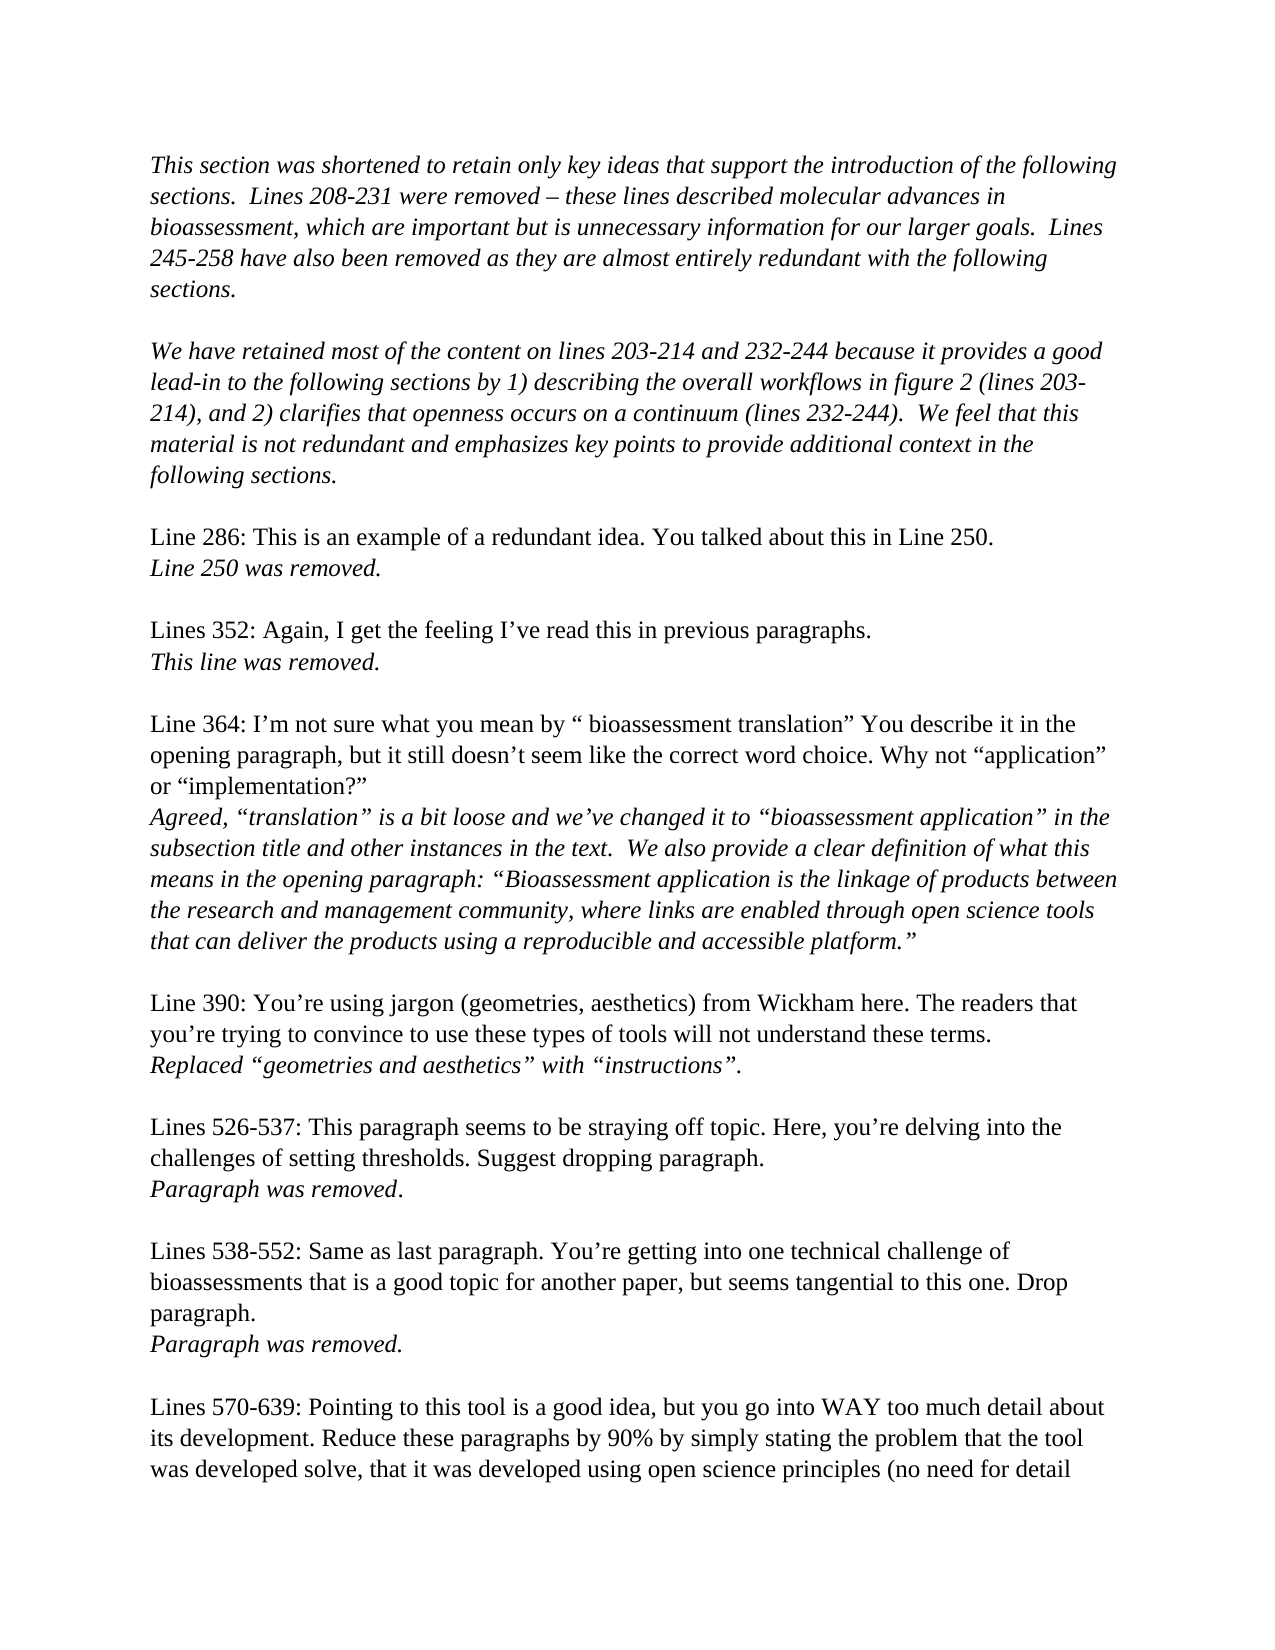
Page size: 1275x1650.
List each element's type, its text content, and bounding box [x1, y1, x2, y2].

text Paragraph was removed. Lines 538-552: Same as last paragraph. You’re getting into one technical challenge of bioassessments that is a good topic for another paper, but seems tangential to this one. Drop paragraph. [150, 1174, 1125, 1327]
text Line 250 was removed. Lines 352: Again, I get the feeling I’ve read this in previous paragraphs. [150, 553, 1125, 644]
text This line was removed. Line 364: I’m not sure what you mean by “ bioassessment translation” You describe it in the opening paragraph, but it still doesn’t seem like the correct word choice. Why not “application” or “implementation?” [150, 647, 1125, 799]
text Lines 526-537: This paragraph seems to be straying off topic. Here, you’re delving into the challenges of setting thresholds. Suggest dropping paragraph. [150, 1081, 1125, 1172]
text We have retained most of the content on lines 203-214 and 232-244 because it provides a good lead-in to the following sections by 1) describing the overall workflows in figure 2 (lines 203-214), and 2) clarifies that openness occurs on a continuum (lines 232-244). We feel that this material is not redundant and emphasizes key points to provide additional context in the following sections. Line 286: This is an example of a redundant idea. You talked about this in Line 250. [150, 336, 1125, 551]
text Agreed, “translation” is a bit loose and we’ve changed it to “bioassessment application” in the subsection title and other instances in the text. We also provide a clear definition of what this means in the opening paragraph: “Bioassessment application is the linkage of products between the research and management community, where links are enabled through open science tools that can deliver the products using a reproducible and accessible platform.” Line 390: You’re using jargon (geometries, aesthetics) from Wickham here. The readers that you’re trying to convince to use these types of tools will not understand these terms. Replaced “geometries and aesthetics” with “instructions”. [150, 802, 1125, 1079]
